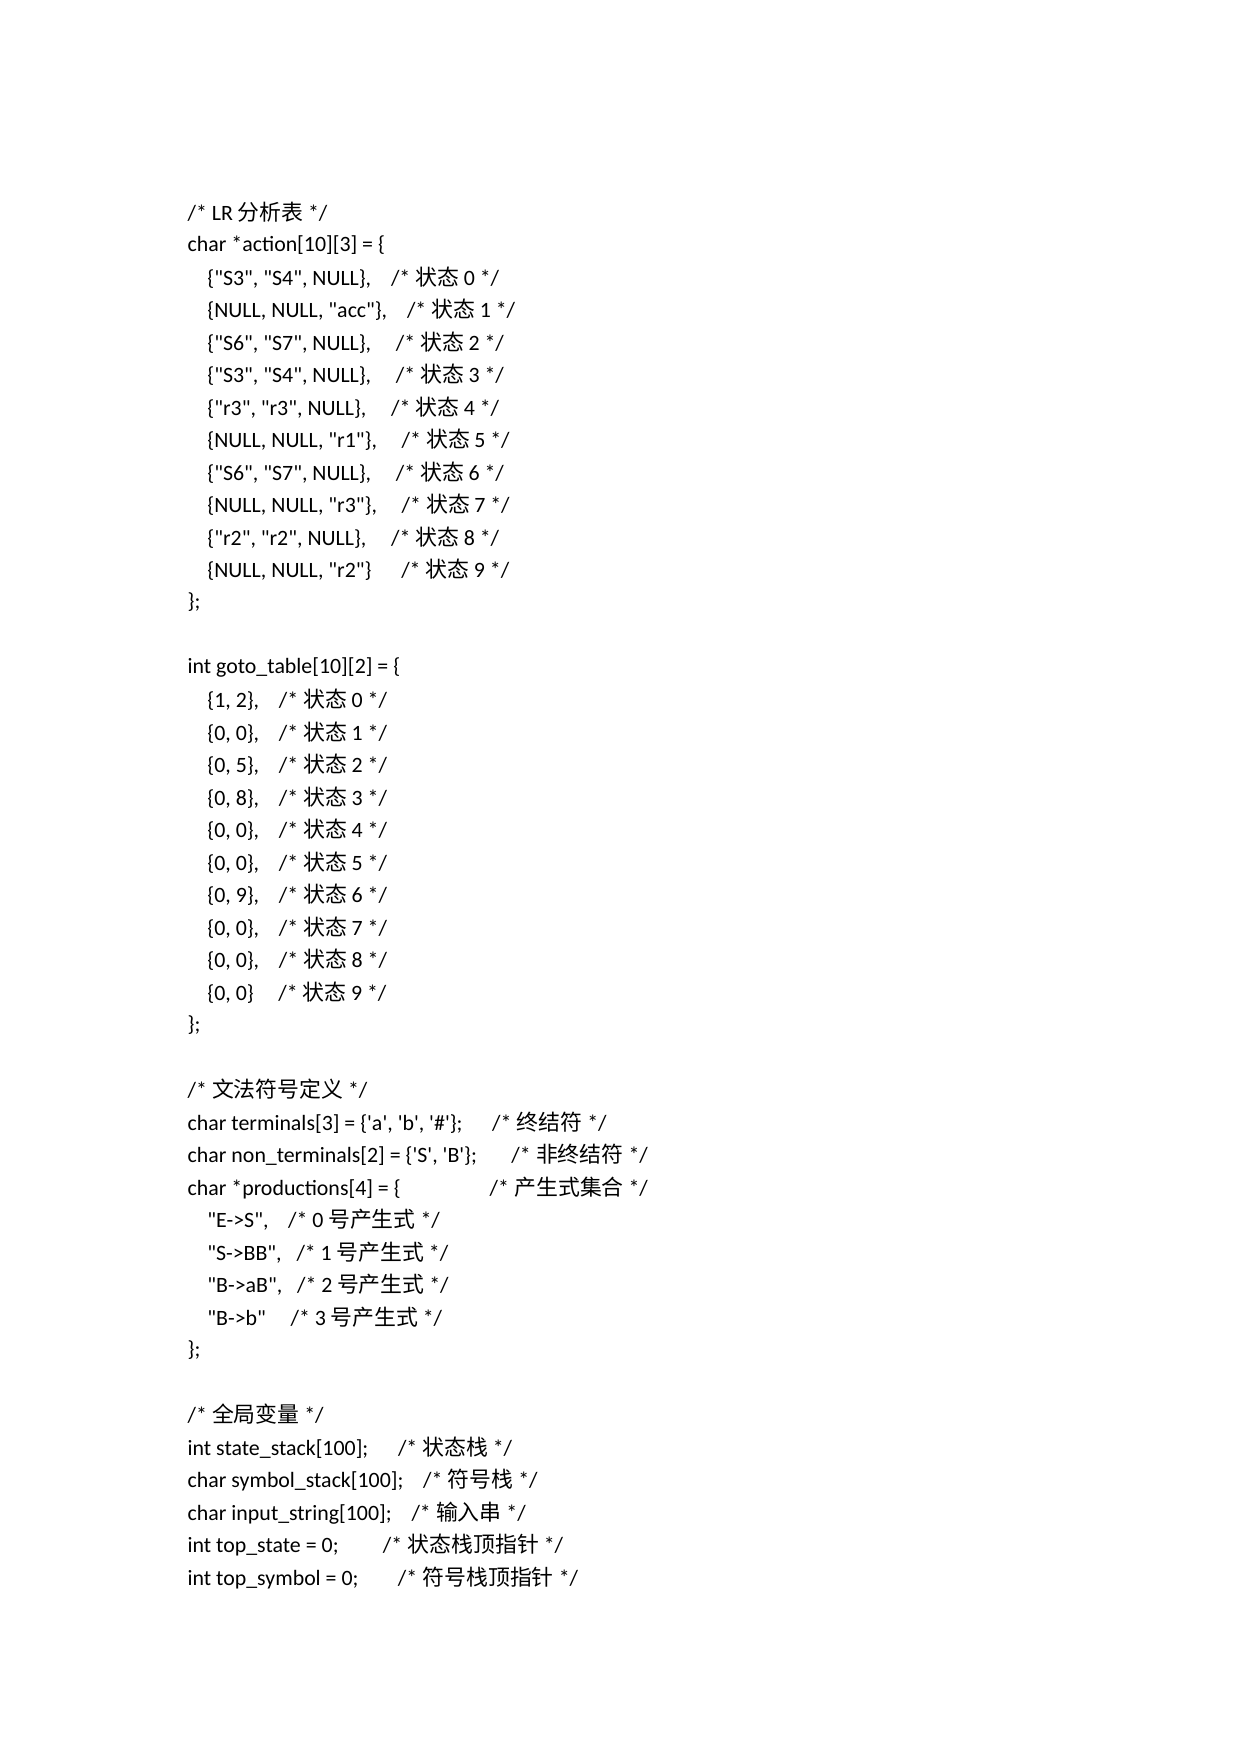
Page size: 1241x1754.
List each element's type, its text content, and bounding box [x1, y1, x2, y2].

text char *action[10][3] = { [187, 227, 1053, 259]
text /* LR分析表 */ [187, 194, 1053, 227]
text }; [187, 584, 1053, 617]
text char symbol_stack[100]; /* 符号栈 */ [187, 1462, 1053, 1494]
text int top_state = 0; /* 状态栈顶指针 */ [187, 1527, 1053, 1559]
text "S->BB", /* 1号产生式 */ [187, 1234, 1053, 1267]
text {0, 0}, /* 状态8 */ [187, 942, 1053, 974]
text {"r2", "r2", NULL}, /* 状态8 */ [187, 519, 1053, 552]
text "B->aB", /* 2号产生式 */ [187, 1267, 1053, 1299]
text {1, 2}, /* 状态0 */ [187, 682, 1053, 714]
text /* 全局变量 */ [187, 1397, 1053, 1429]
text }; [187, 1007, 1053, 1039]
text char non_terminals[2] = {'S', 'B'}; /* 非终结符 */ [187, 1137, 1053, 1169]
text int goto_table[10][2] = { [187, 649, 1053, 682]
text {NULL, NULL, "r2"} /* 状态9 */ [187, 552, 1053, 584]
text {0, 0} /* 状态9 */ [187, 974, 1053, 1007]
text {0, 0}, /* 状态1 */ [187, 714, 1053, 747]
text {"S3", "S4", NULL}, /* 状态3 */ [187, 357, 1053, 389]
text {0, 0}, /* 状态5 */ [187, 844, 1053, 877]
text "E->S", /* 0号产生式 */ [187, 1202, 1053, 1234]
text }; [187, 1332, 1053, 1364]
text {0, 0}, /* 状态7 */ [187, 909, 1053, 942]
text {"r3", "r3", NULL}, /* 状态4 */ [187, 389, 1053, 422]
text int top_symbol = 0; /* 符号栈顶指针 */ [187, 1559, 1053, 1592]
text char terminals[3] = {'a', 'b', '#'}; /* 终结符 */ [187, 1104, 1053, 1137]
text {NULL, NULL, "r1"}, /* 状态5 */ [187, 422, 1053, 454]
text /* 文法符号定义 */ [187, 1072, 1053, 1104]
text {"S6", "S7", NULL}, /* 状态2 */ [187, 324, 1053, 357]
text {0, 0}, /* 状态4 */ [187, 812, 1053, 844]
text {NULL, NULL, "r3"}, /* 状态7 */ [187, 487, 1053, 519]
text {NULL, NULL, "acc"}, /* 状态1 */ [187, 292, 1053, 324]
text char *productions[4] = { /* 产生式集合 */ [187, 1169, 1053, 1202]
text {"S6", "S7", NULL}, /* 状态6 */ [187, 454, 1053, 487]
text {0, 8}, /* 状态3 */ [187, 779, 1053, 812]
text {0, 9}, /* 状态6 */ [187, 877, 1053, 909]
text char input_string[100]; /* 输入串 */ [187, 1494, 1053, 1527]
text {"S3", "S4", NULL}, /* 状态0 */ [187, 259, 1053, 292]
text "B->b" /* 3号产生式 */ [187, 1299, 1053, 1332]
text {0, 5}, /* 状态2 */ [187, 747, 1053, 779]
text int state_stack[100]; /* 状态栈 */ [187, 1429, 1053, 1462]
